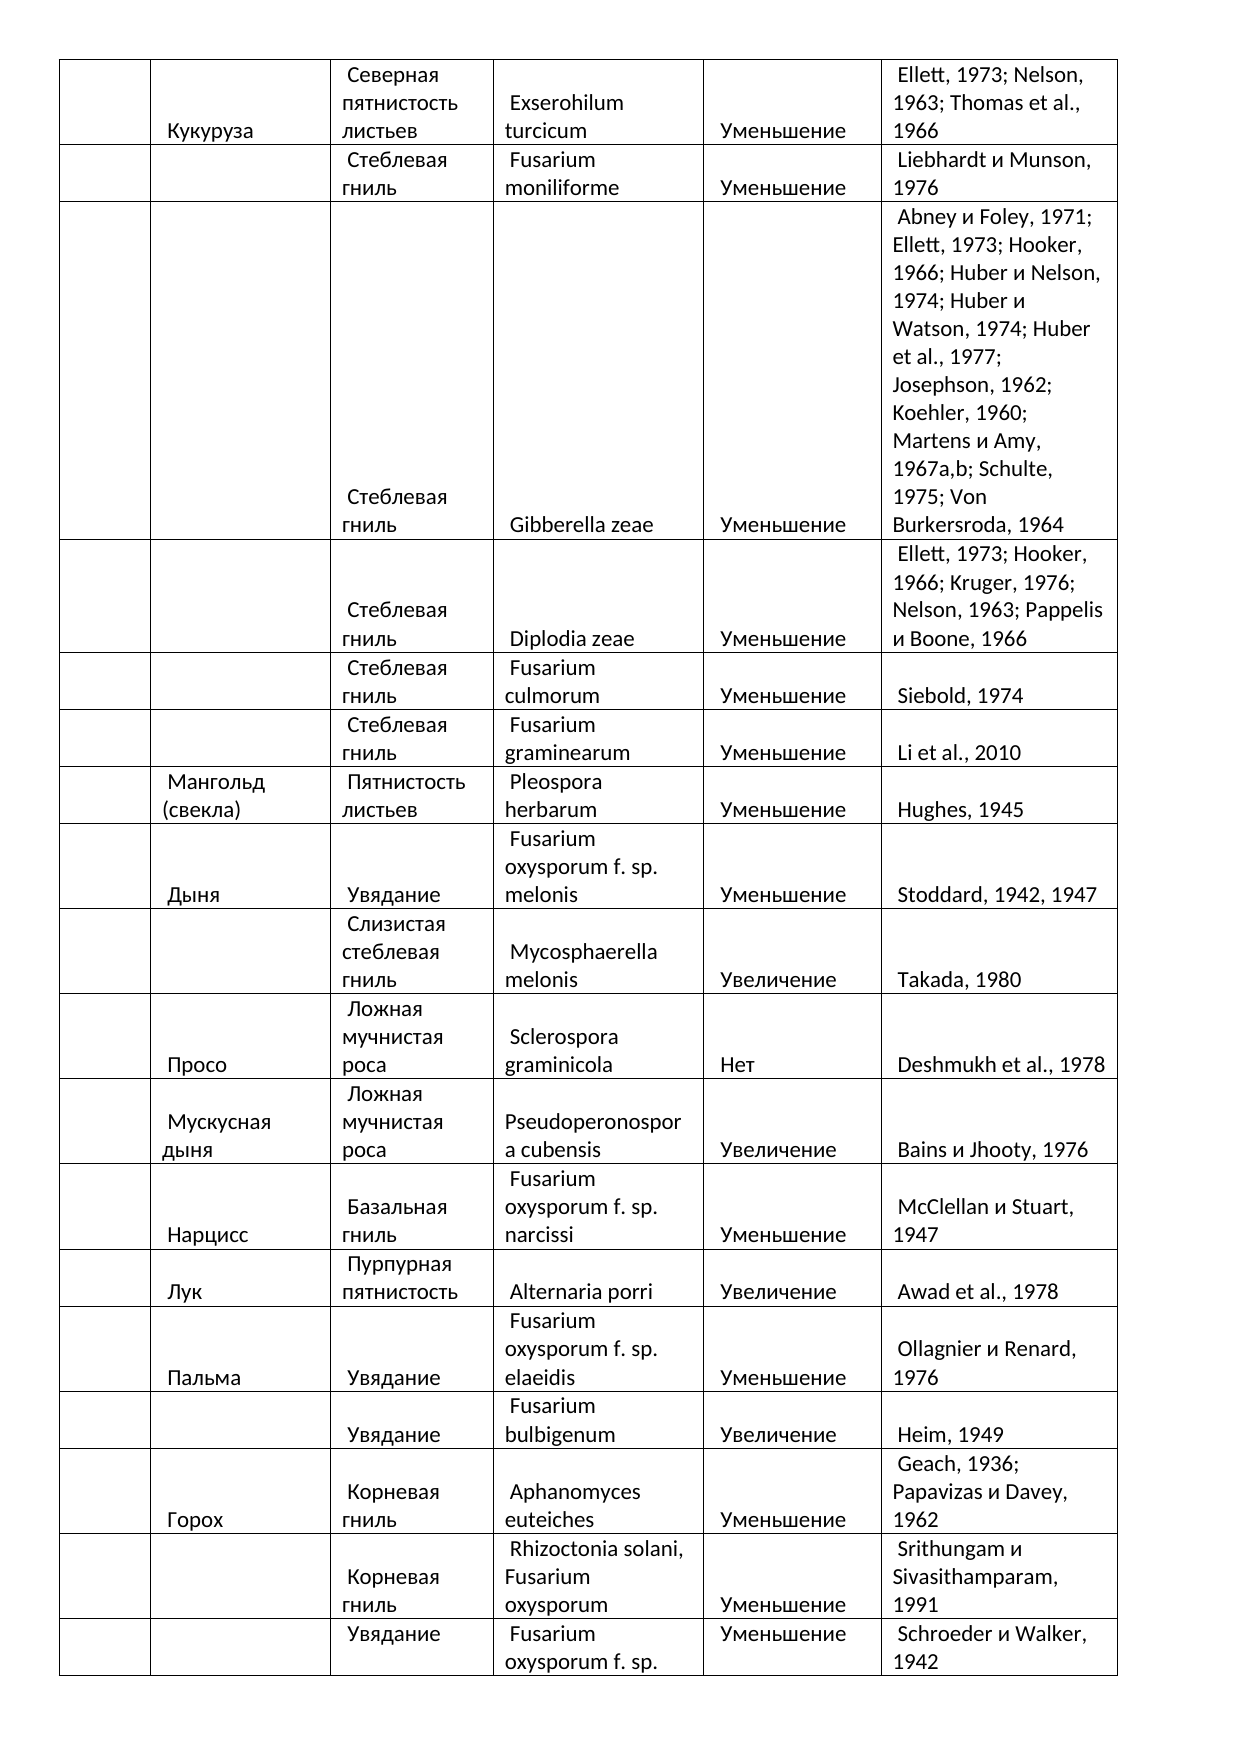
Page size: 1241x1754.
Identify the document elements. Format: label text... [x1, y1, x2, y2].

table_cell Уменьшение [704, 767, 881, 823]
table_cell Diplodia zeae [494, 540, 703, 652]
table_cell [151, 1392, 330, 1448]
table_cell Exserohilum turcicum [494, 60, 703, 144]
table_cell [60, 1079, 150, 1163]
table_cell Нарцисс [151, 1164, 330, 1248]
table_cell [882, 1619, 1117, 1675]
table_cell Sclerospora graminicola [494, 994, 703, 1078]
table_cell [60, 909, 150, 993]
table_cell Дыня [151, 824, 330, 908]
table_cell Уменьшение [704, 60, 881, 144]
table_cell Fusarium culmorum [494, 653, 703, 709]
table_cell Мангольд (свекла) [151, 767, 330, 823]
table_cell Ложная мучнистая роса [331, 994, 493, 1078]
table_cell [151, 145, 330, 201]
table_cell Стеблевая гниль [331, 540, 493, 652]
table_cell [151, 909, 330, 993]
table_cell Alternaria porri [494, 1250, 703, 1306]
table_cell Увеличение [704, 1392, 881, 1448]
table_cell Уменьшение [704, 540, 881, 652]
table_cell [60, 1619, 150, 1675]
table_cell Уменьшение [704, 202, 881, 538]
table_cell Fusarium oxysporum f. sp. narcissi [494, 1164, 703, 1248]
table_cell Уменьшение [704, 824, 881, 908]
table_cell [151, 540, 330, 652]
table_cell [60, 1307, 150, 1391]
table_cell Abney и Foley, 1971; Ellett, 1973; Hooker, 1966; Huber и Nelson, 1974; Huber и Watson, 1974; Huber et al., 1977; Josephson, 1962; Koehler, 1960; Martens и Amy, 1967a,b; Schulte, 1975; Von Burkersroda, 1964 [882, 202, 1117, 538]
table_cell Ellett, 1973; Hooker, 1966; Kruger, 1976; Nelson, 1963; Pappelis и Boone, 1966 [882, 540, 1117, 652]
table_cell [151, 1619, 330, 1675]
table_cell Stoddard, 1942, 1947 [882, 824, 1117, 908]
table_cell Корневая гниль [331, 1534, 493, 1618]
table_cell Уменьшение [704, 1164, 881, 1248]
table_cell [60, 767, 150, 823]
table_cell Li et al., 2010 [882, 710, 1117, 766]
table_cell Стеблевая гниль [331, 145, 493, 201]
table_cell Мускусная дыня [151, 1079, 330, 1163]
table_cell [60, 145, 150, 201]
table_cell Ollagnier и Renard, 1976 [882, 1307, 1117, 1391]
table_cell Уменьшение [704, 1307, 881, 1391]
table_cell Увядание [331, 1392, 493, 1448]
table_cell Srithungam и Sivasithamparam, 1991 [882, 1534, 1117, 1618]
table_cell Корневая гниль [331, 1449, 493, 1533]
table_cell Просо [151, 994, 330, 1078]
table_cell Aphanomyces euteiches [494, 1449, 703, 1533]
table_cell [60, 653, 150, 709]
table_cell Hughes, 1945 [882, 767, 1117, 823]
table_cell Слизистая стеблевая гниль [331, 909, 493, 993]
table_cell Стеблевая гниль [331, 653, 493, 709]
table_cell Pseudoperonospora cubensis [494, 1079, 703, 1163]
table_cell Mycosphaerella melonis [494, 909, 703, 993]
table_cell Awad et al., 1978 [882, 1250, 1117, 1306]
table_cell Takada, 1980 [882, 909, 1117, 993]
table_cell Ложная мучнистая роса [331, 1079, 493, 1163]
table_cell Уменьшение [704, 1619, 881, 1675]
table_cell Увядание [331, 824, 493, 908]
table_cell Лук [151, 1250, 330, 1306]
table_cell Уменьшение [704, 653, 881, 709]
table_cell [151, 710, 330, 766]
table_cell Пятнистость листьев [331, 767, 493, 823]
table_cell Увеличение [704, 1250, 881, 1306]
table_cell Нет [704, 994, 881, 1078]
table_cell Gibberella zeae [494, 202, 703, 538]
table_cell Уменьшение [704, 145, 881, 201]
table_cell Горох [151, 1449, 330, 1533]
table_cell Уменьшение [704, 1534, 881, 1618]
table_cell [60, 1250, 150, 1306]
table_cell Северная пятнистость листьев [331, 60, 493, 144]
table_cell [60, 1392, 150, 1448]
table_cell McClellan и Stuart, 1947 [882, 1164, 1117, 1248]
table_cell Увеличение [704, 1079, 881, 1163]
table_cell Ellett, 1973; Nelson, 1963; Thomas et al., 1966 [882, 60, 1117, 144]
table_cell Стеблевая гниль [331, 202, 493, 538]
table_cell Bains и Jhooty, 1976 [882, 1079, 1117, 1163]
table_cell Кукуруза [151, 60, 330, 144]
table_cell [60, 202, 150, 538]
table_cell Пурпурная пятнистость [331, 1250, 493, 1306]
table_cell Fusarium oxysporum f. sp. elaeidis [494, 1307, 703, 1391]
table_cell [60, 60, 150, 144]
table_cell Стеблевая гниль [331, 710, 493, 766]
table_cell Fusarium bulbigenum [494, 1392, 703, 1448]
table_cell [151, 202, 330, 538]
table_cell Базальная гниль [331, 1164, 493, 1248]
table_cell Уменьшение [704, 710, 881, 766]
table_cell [494, 1619, 703, 1675]
table_cell Pleospora herbarum [494, 767, 703, 823]
table_cell [60, 710, 150, 766]
table_cell Geach, 1936; Papavizas и Davey, 1962 [882, 1449, 1117, 1533]
table_cell [60, 540, 150, 652]
table_cell [151, 1534, 330, 1618]
table_cell [60, 994, 150, 1078]
table_cell Уменьшение [704, 1449, 881, 1533]
table_cell Увеличение [704, 909, 881, 993]
table_cell Fusarium moniliforme [494, 145, 703, 201]
table_cell [60, 824, 150, 908]
table_cell Увядание [331, 1307, 493, 1391]
table_cell [60, 1164, 150, 1248]
table_cell Fusarium oxysporum f. sp. melonis [494, 824, 703, 908]
table_cell Liebhardt и Munson, 1976 [882, 145, 1117, 201]
table_cell Heim, 1949 [882, 1392, 1117, 1448]
table_cell Fusarium graminearum [494, 710, 703, 766]
table_cell Siebold, 1974 [882, 653, 1117, 709]
table_cell Deshmukh et al., 1978 [882, 994, 1117, 1078]
table_cell Пальма [151, 1307, 330, 1391]
table_cell [151, 653, 330, 709]
table_cell [60, 1534, 150, 1618]
table_cell [60, 1449, 150, 1533]
table_cell Увядание [331, 1619, 493, 1675]
table_cell Rhizoctonia solani, Fusarium oxysporum [494, 1534, 703, 1618]
